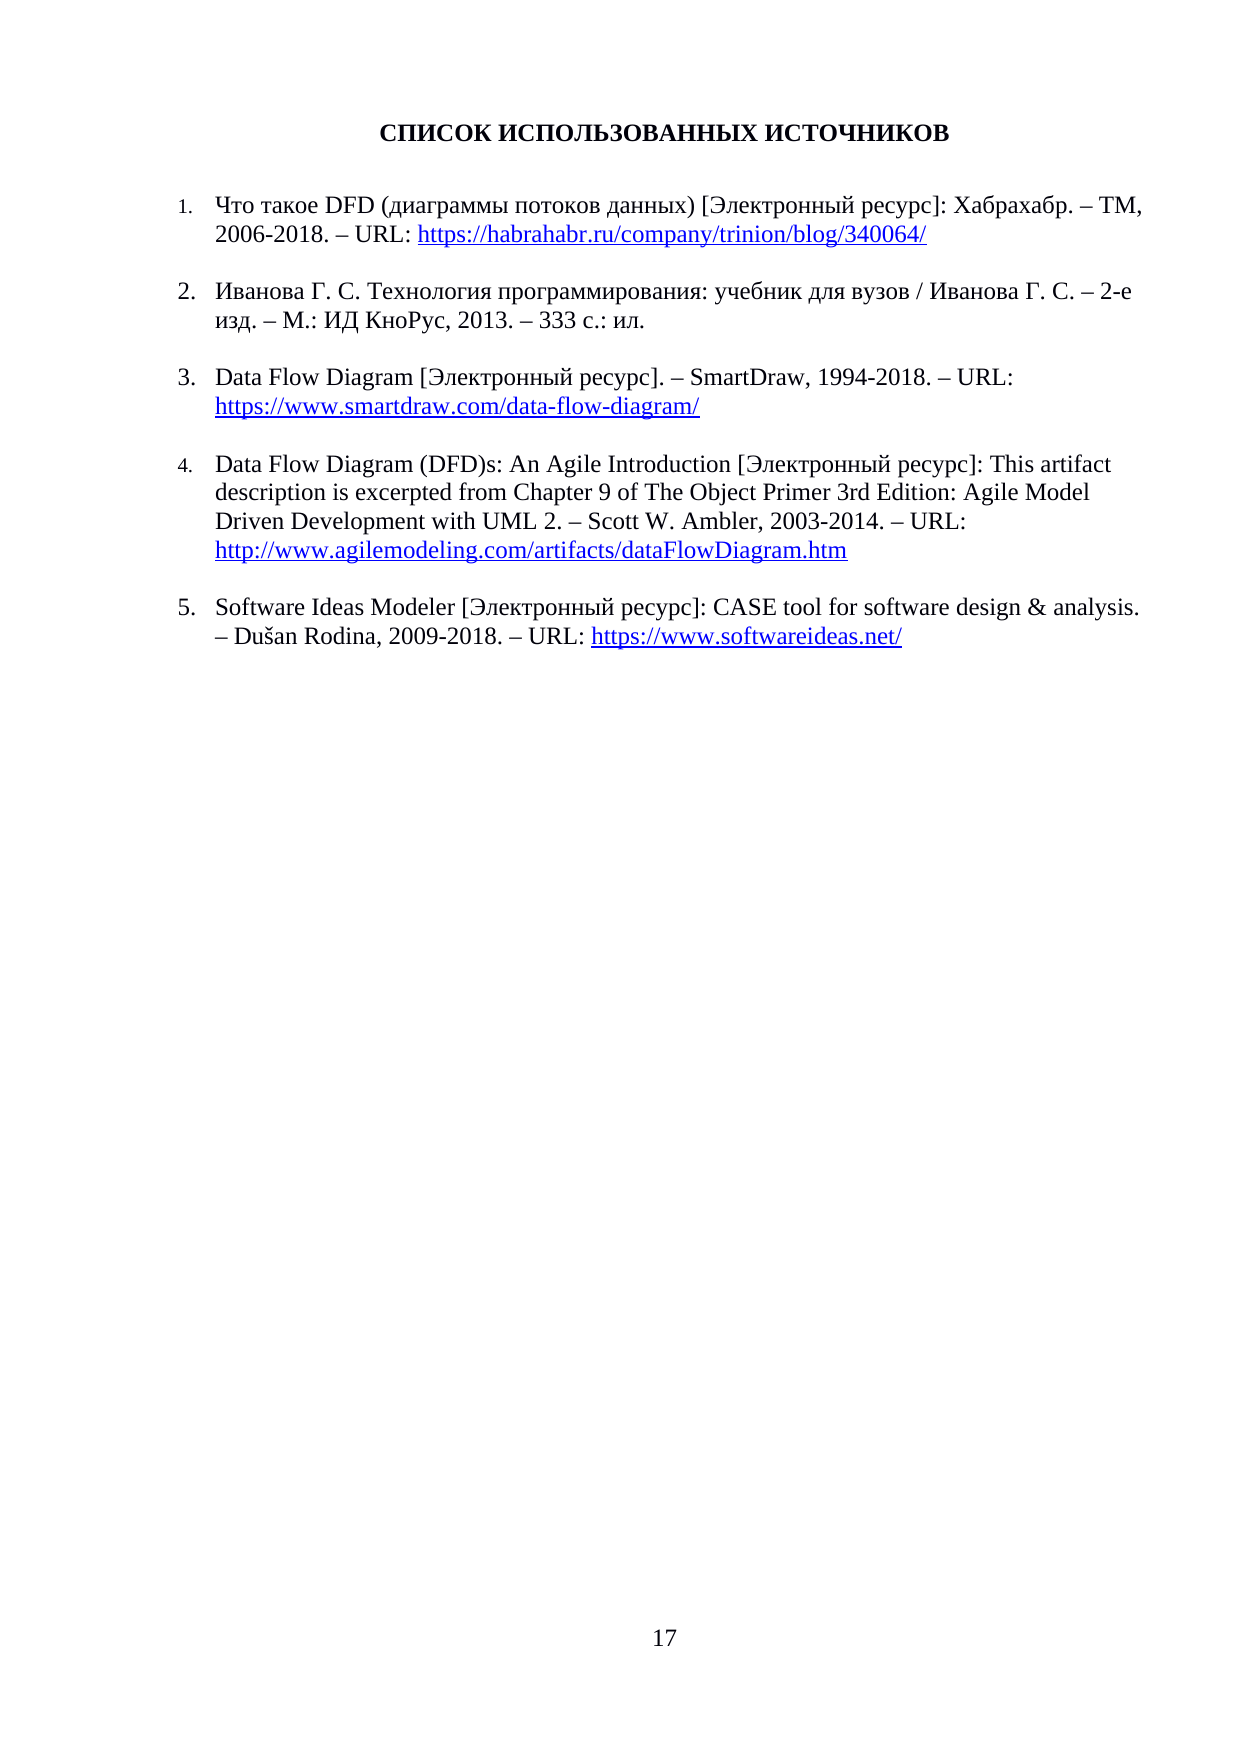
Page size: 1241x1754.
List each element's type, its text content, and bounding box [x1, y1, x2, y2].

list Data Flow Diagram (DFD)s: An Agile Introduction [Электронный ресурс]: This artifact description is excerpted from Chapter 9 of The Object Primer 3rd Edition: Agile Model Driven Development with UML 2. – Scott W. Ambler, 2003-2014. – URL: http://www.agilemodeling.com/artifacts/dataFlowDiagram.htm [177, 449, 1152, 564]
list Data Flow Diagram [Электронный ресурс]. – SmartDraw, 1994-2018. – URL: https://www.smartdraw.com/data-flow-diagram/ [177, 362, 1152, 420]
list Иванова Г. С. Технология программирования: учебник для вузов / Иванова Г. С. – 2-е изд. – М.: ИД КноРус, 2013. – 333 с.: ил. [177, 276, 1152, 334]
list Что такое DFD (диаграммы потоков данных) [Электронный ресурс]: Хабрахабр. – TM, 2006-2018. – URL: https://habrahabr.ru/company/trinion/blog/340064/ [177, 190, 1152, 247]
text СПИСОК ИСПОЛЬЗОВАННЫХ ИСТОЧНИКОВ [177, 118, 1152, 147]
list Software Ideas Modeler [Электронный ресурс]: CASE tool for software design & analysis. – Dušan Rodina, 2009-2018. – URL: https://www.softwareideas.net/ [177, 592, 1152, 650]
